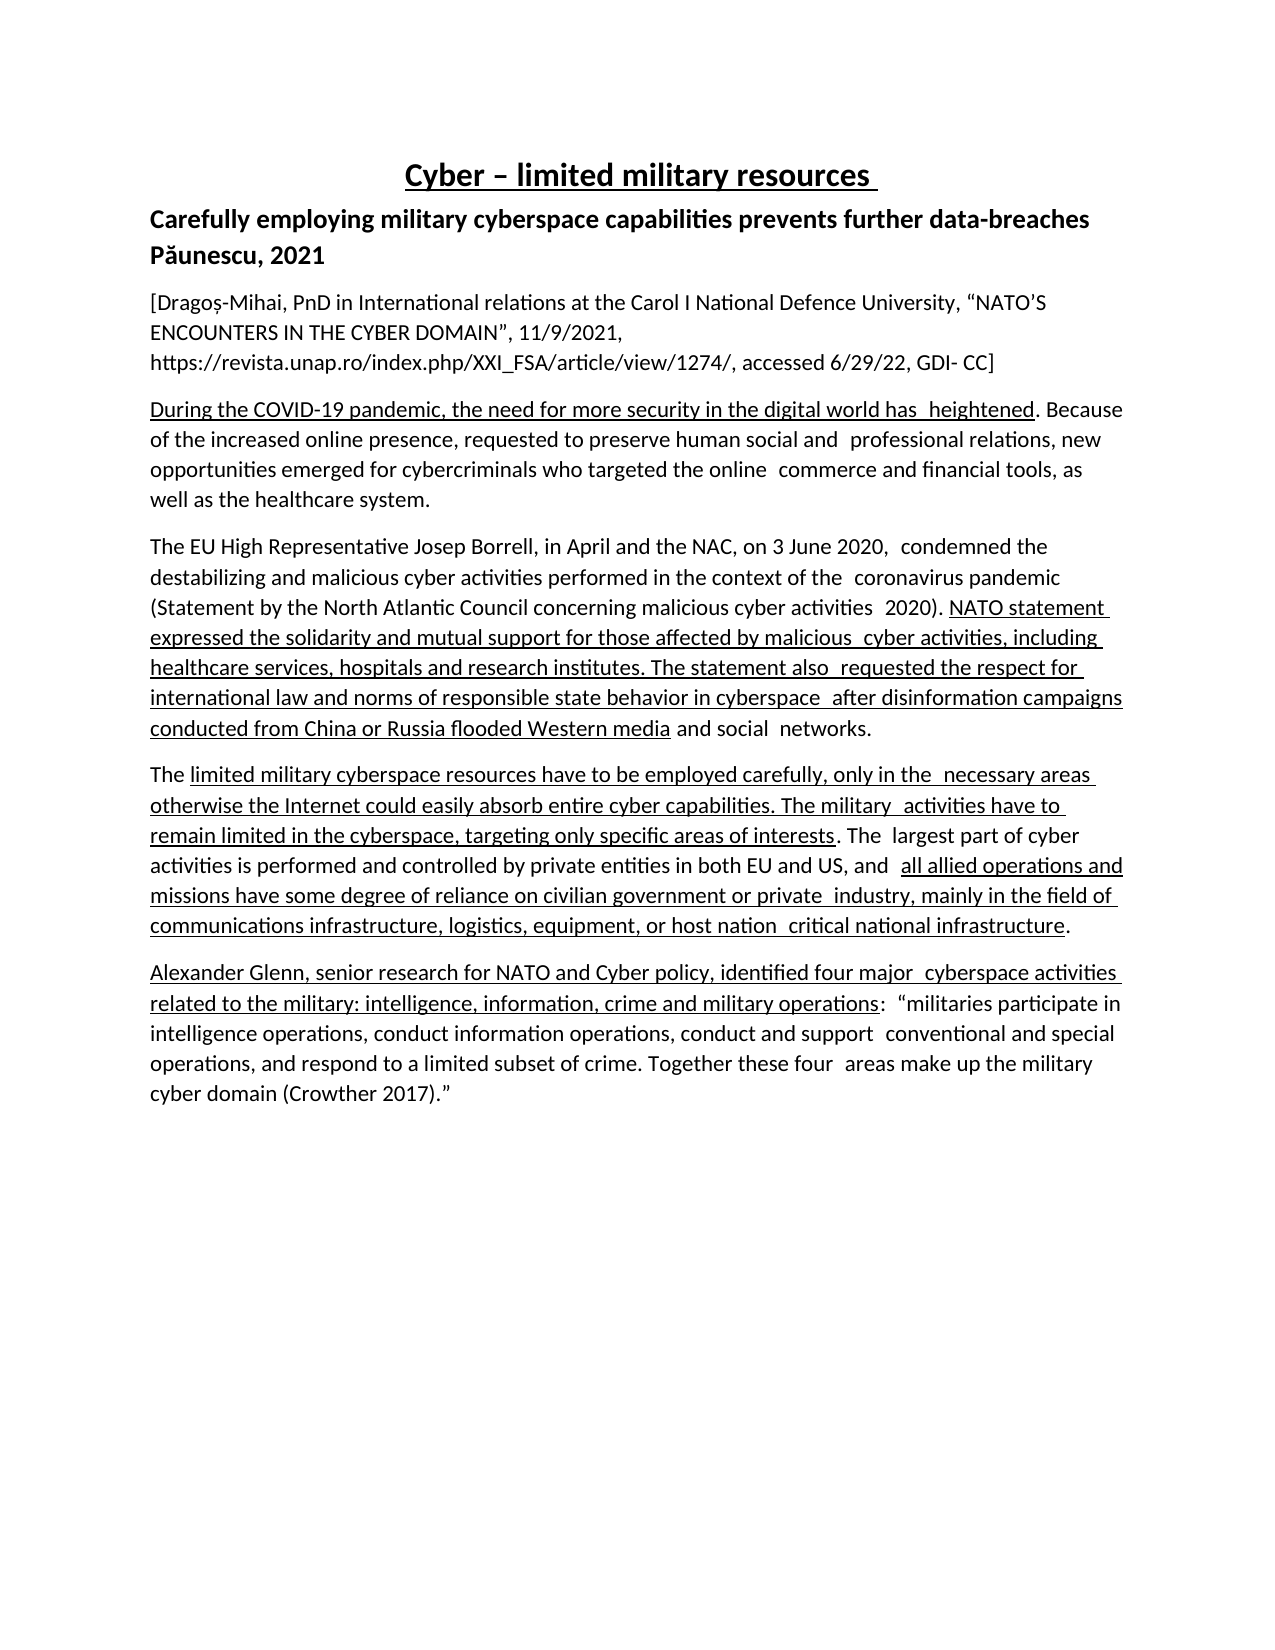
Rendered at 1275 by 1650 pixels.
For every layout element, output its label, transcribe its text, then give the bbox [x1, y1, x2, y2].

text [Dragoș-Mihai, PnD in International relations at the Carol I National Defence University, “NATO’S ENCOUNTERS IN THE CYBER DOMAIN”, 11/9/2021, https://revista.unap.ro/index.php/XXI_FSA/article/view/1274/, accessed 6/29/22, GDI- CC] [150, 288, 1125, 376]
text Păunescu, 2021 [150, 238, 1125, 271]
text Alexander Glenn, senior research for NATO and Cyber policy, identified four major cyberspace activities related to the military: intelligence, information, crime and military operations: “militaries participate in intelligence operations, conduct information operations, conduct and support conventional and special operations, and respond to a limited subset of crime. Together these four areas make up the military cyber domain (Crowther 2017).” [150, 958, 1125, 1107]
subtitle Cyber – limited military resources [150, 154, 1125, 195]
subtitle Carefully employing military cyberspace capabilities prevents further data-breaches [150, 202, 1125, 235]
text The limited military cyberspace resources have to be employed carefully, only in the necessary areas otherwise the Internet could easily absorb entire cyber capabilities. The military activities have to remain limited in the cyberspace, targeting only specific areas of interests. The largest part of cyber activities is performed and controlled by private entities in both EU and US, and all allied operations and missions have some degree of reliance on civilian government or private industry, mainly in the field of communications infrastructure, logistics, equipment, or host nation critical national infrastructure. [150, 761, 1125, 939]
text The EU High Representative Josep Borrell, in April and the NAC, on 3 June 2020, condemned the destabilizing and malicious cyber activities performed in the context of the coronavirus pandemic (Statement by the North Atlantic Council concerning malicious cyber activities 2020). NATO statement expressed the solidarity and mutual support for those affected by malicious cyber activities, including healthcare services, hospitals and research institutes. The statement also requested the respect for international law and norms of responsible state behavior in cyberspace after disinformation campaigns conducted from China or Russia flooded Western media and social networks. [150, 532, 1125, 742]
text During the COVID-19 pandemic, the need for more security in the digital world has heightened. Because of the increased online presence, requested to preserve human social and professional relations, new opportunities emerged for cybercriminals who targeted the online commerce and financial tools, as well as the healthcare system. [150, 395, 1125, 513]
